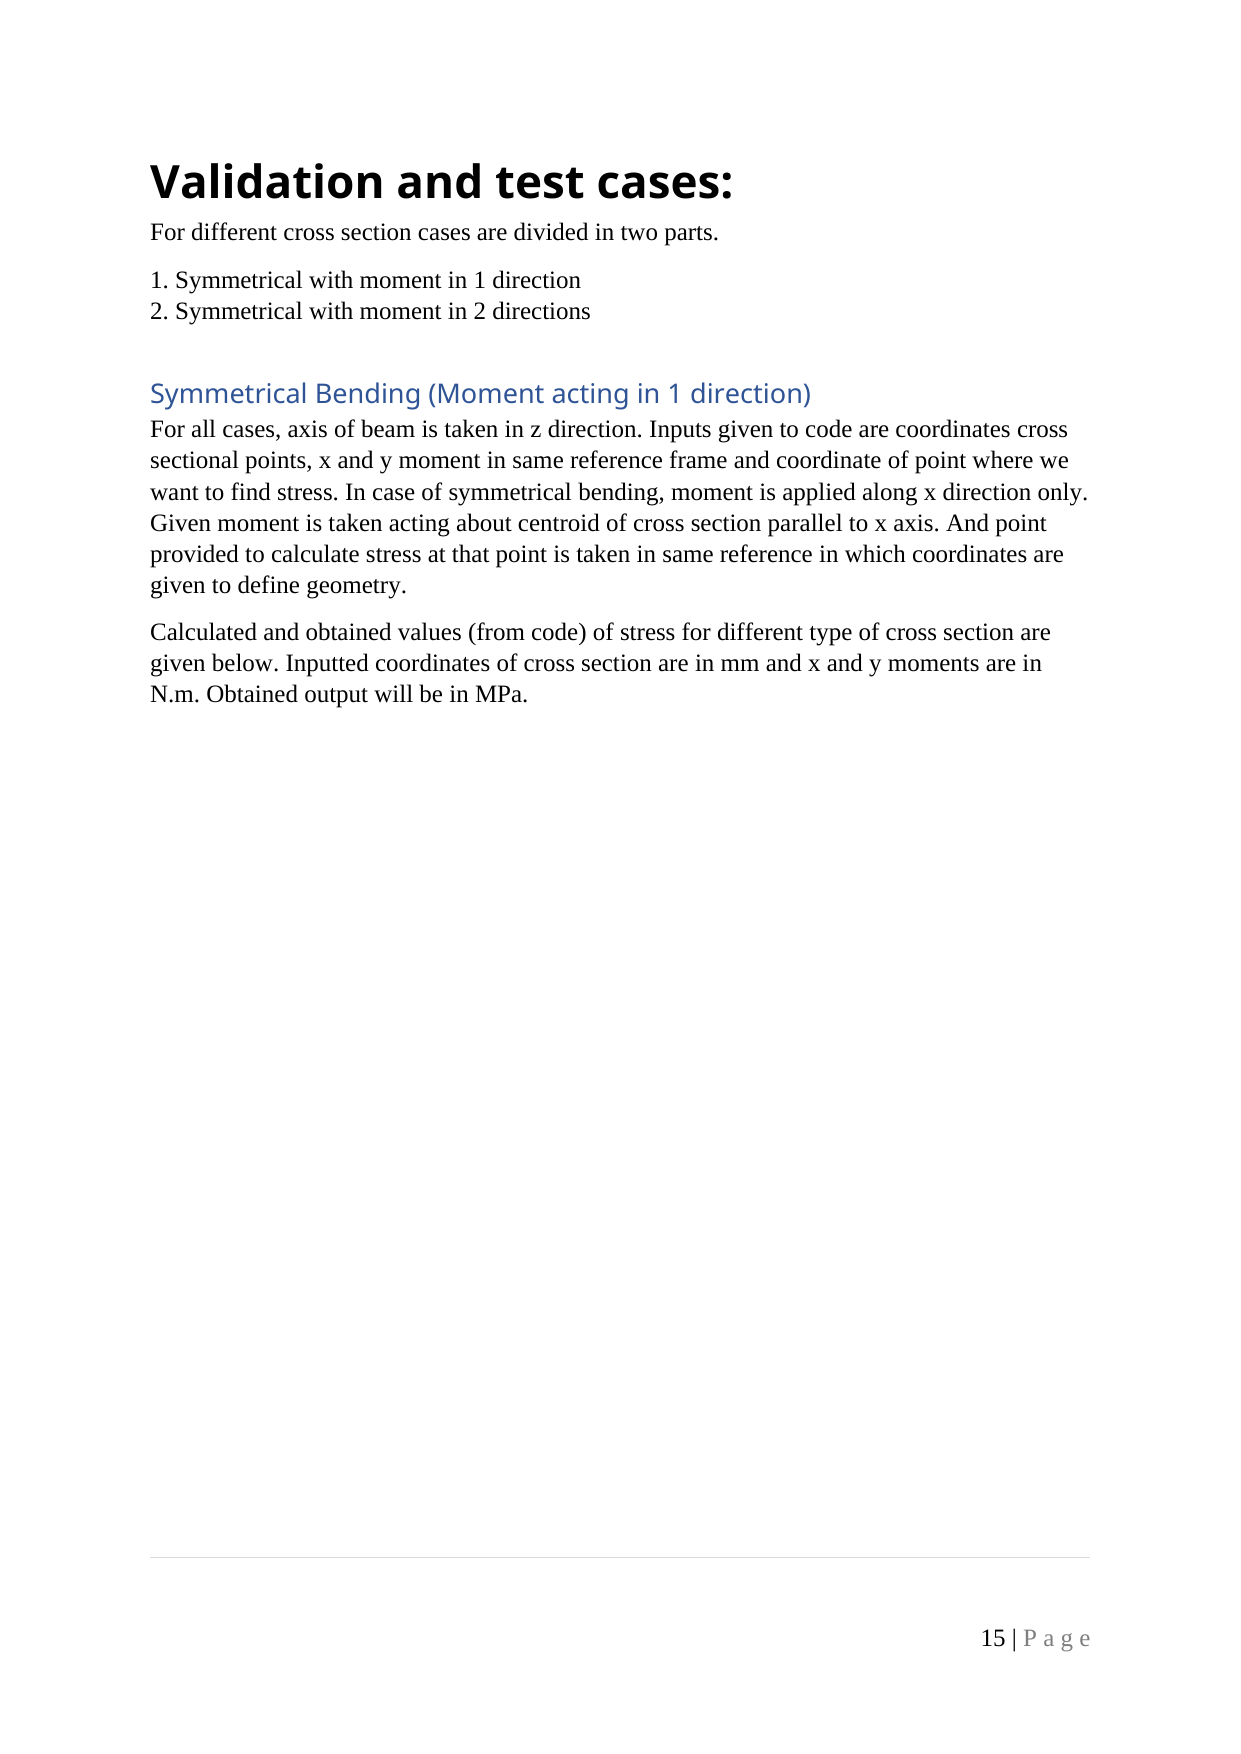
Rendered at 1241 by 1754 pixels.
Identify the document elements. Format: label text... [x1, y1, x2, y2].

text Calculated and obtained values (from code) of stress for different type of cross section are given below. Inputted coordinates of cross section are in mm and x and y moments are in N.m. Obtained output will be in MPa. [150, 617, 1090, 708]
subtitle Validation and test cases: [150, 150, 1090, 212]
subtitle Symmetrical Bending (Moment acting in 1 direction) [150, 375, 1090, 412]
text 1. Symmetrical with moment in 1 direction 2. Symmetrical with moment in 2 directions [150, 265, 1090, 356]
text For different cross section cases are divided in two parts. [150, 217, 1090, 246]
text For all cases, axis of beam is taken in z direction. Inputs given to code are coordinates cross sectional points, x and y moment in same reference frame and coordinate of point where we want to find stress. In case of symmetrical bending, moment is applied along x direction only. Given moment is taken acting about centroid of cross section parallel to x axis. And point provided to calculate stress at that point is taken in same reference in which coordinates are given to define geometry. [150, 414, 1090, 598]
